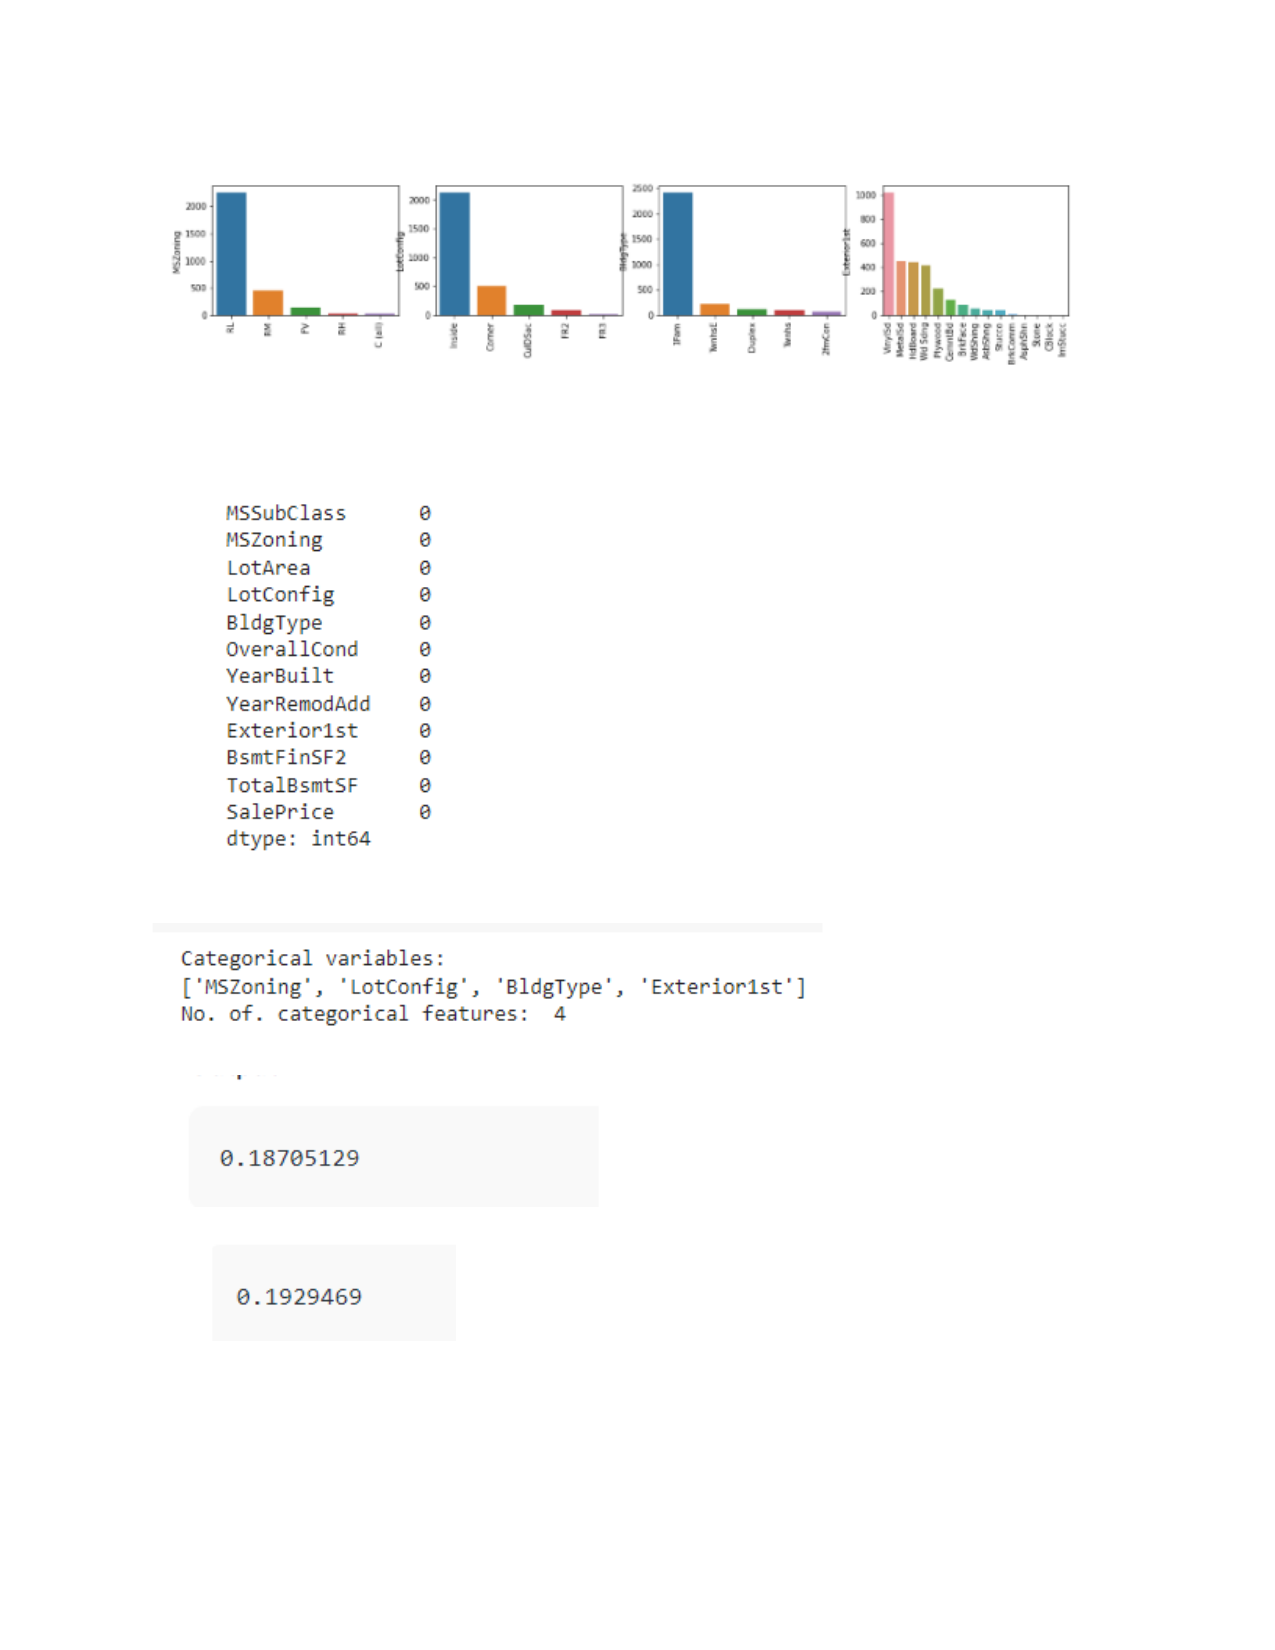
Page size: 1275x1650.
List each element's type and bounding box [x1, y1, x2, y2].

picture [150, 1075, 599, 1207]
picture [150, 453, 519, 899]
picture [150, 923, 954, 1051]
picture [150, 150, 1125, 429]
picture [212, 1231, 456, 1341]
